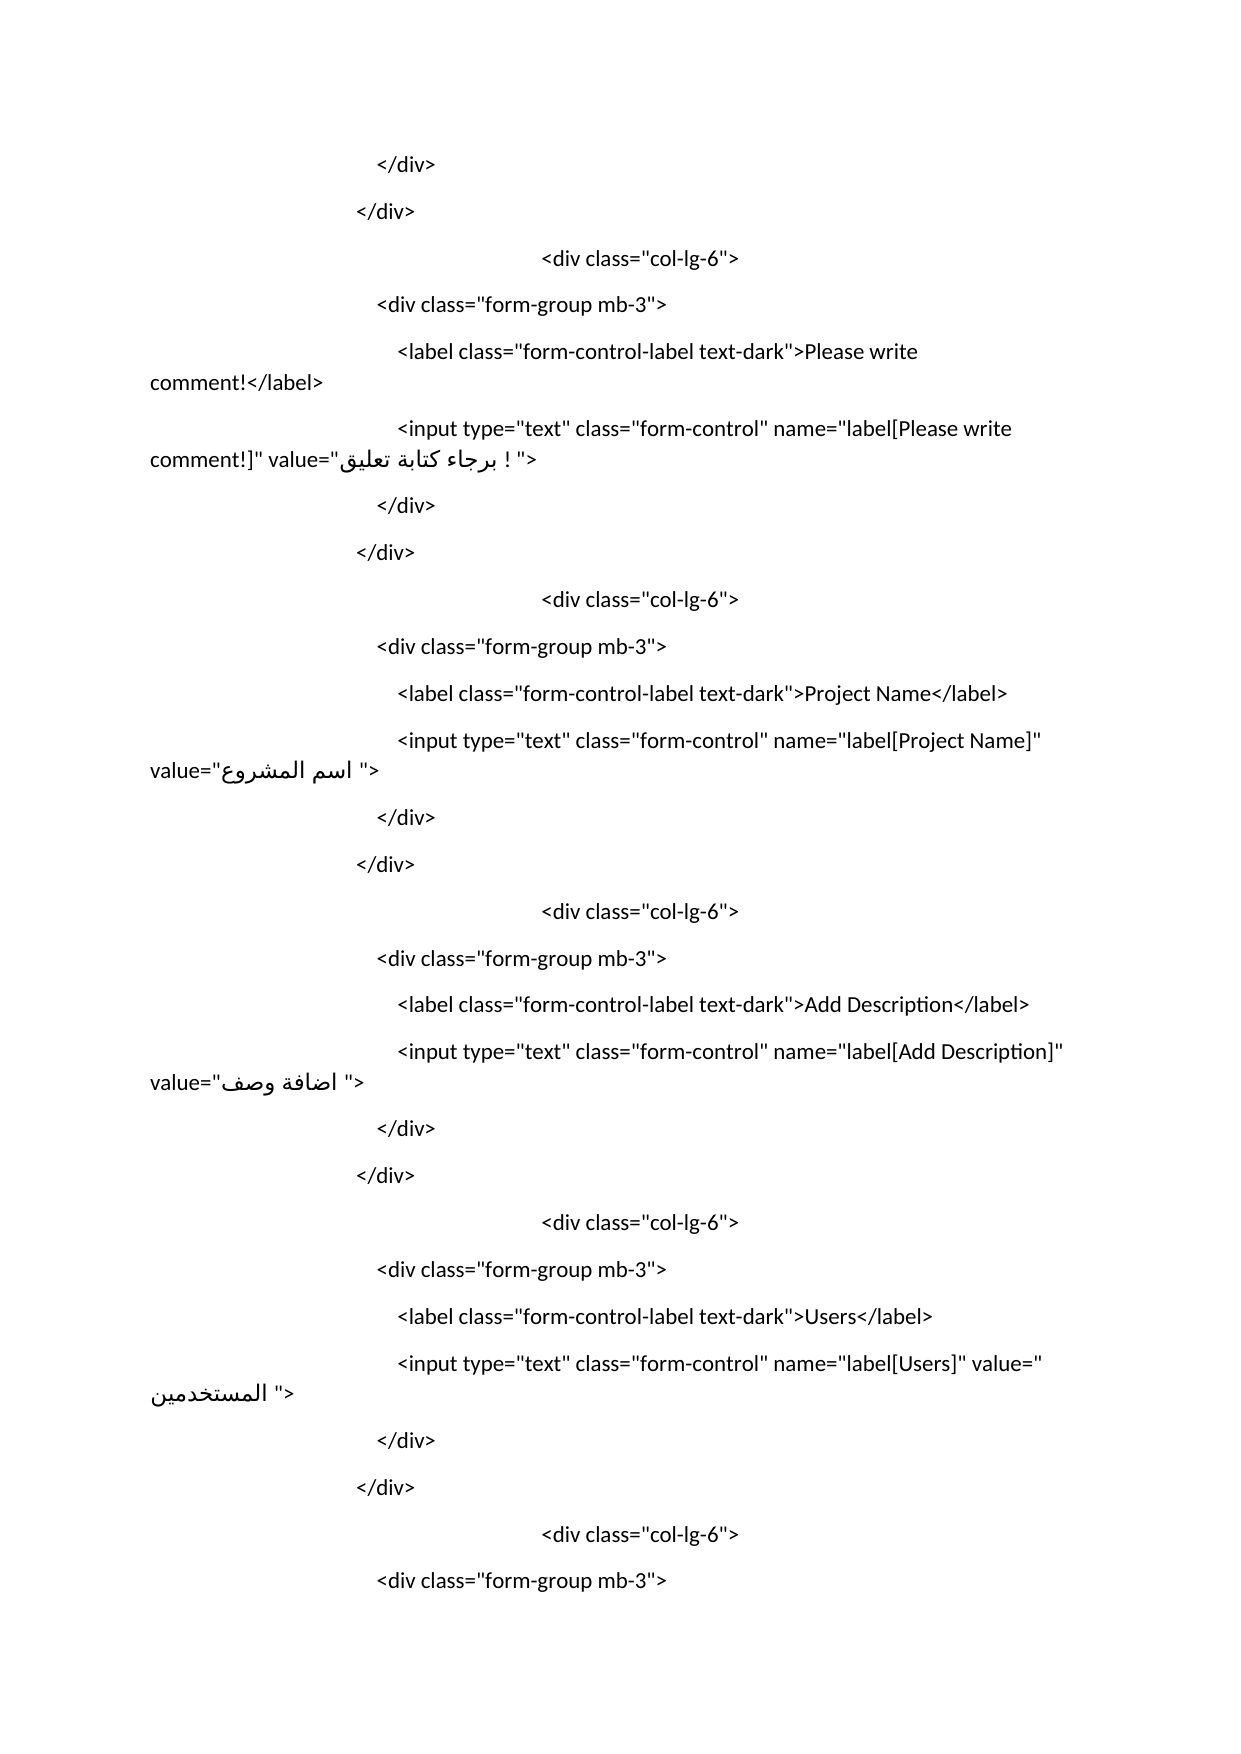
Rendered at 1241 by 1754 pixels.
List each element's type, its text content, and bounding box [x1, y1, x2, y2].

text <label class="form-control-label text-dark">Add Description</label> [150, 991, 1090, 1019]
text </div> [150, 803, 1090, 831]
text </div> [150, 538, 1090, 567]
text </div> [150, 1161, 1090, 1189]
text <input type="text" class="form-control" name="label[Please write comment!]" value="برجاء كتابة تعليق ! "> [150, 414, 1090, 473]
text <div class="form-group mb-3"> [150, 1567, 1090, 1595]
text </div> [150, 492, 1090, 520]
text <input type="text" class="form-control" name="label[Users]" value="المستخدمين "> [150, 1349, 1090, 1407]
text <label class="form-control-label text-dark">Please write comment!</label> [150, 337, 1090, 396]
text <div class="form-group mb-3"> [150, 291, 1090, 319]
text <div class="col-lg-6"> [150, 1208, 1090, 1236]
text </div> [150, 1426, 1090, 1454]
text <div class="col-lg-6"> [150, 585, 1090, 613]
text <div class="form-group mb-3"> [150, 944, 1090, 972]
text <div class="form-group mb-3"> [150, 632, 1090, 660]
text <label class="form-control-label text-dark">Project Name</label> [150, 679, 1090, 707]
text </div> [150, 197, 1090, 225]
text <label class="form-control-label text-dark">Users</label> [150, 1302, 1090, 1330]
text </div> [150, 150, 1090, 178]
text </div> [150, 1114, 1090, 1143]
text </div> [150, 1473, 1090, 1501]
text <div class="form-group mb-3"> [150, 1255, 1090, 1283]
text <div class="col-lg-6"> [150, 897, 1090, 925]
text </div> [150, 850, 1090, 878]
text <div class="col-lg-6"> [150, 244, 1090, 272]
text <input type="text" class="form-control" name="label[Project Name]" value="اسم المشروع "> [150, 726, 1090, 784]
text <input type="text" class="form-control" name="label[Add Description]" value="اضافة وصف "> [150, 1037, 1090, 1096]
text <div class="col-lg-6"> [150, 1520, 1090, 1548]
